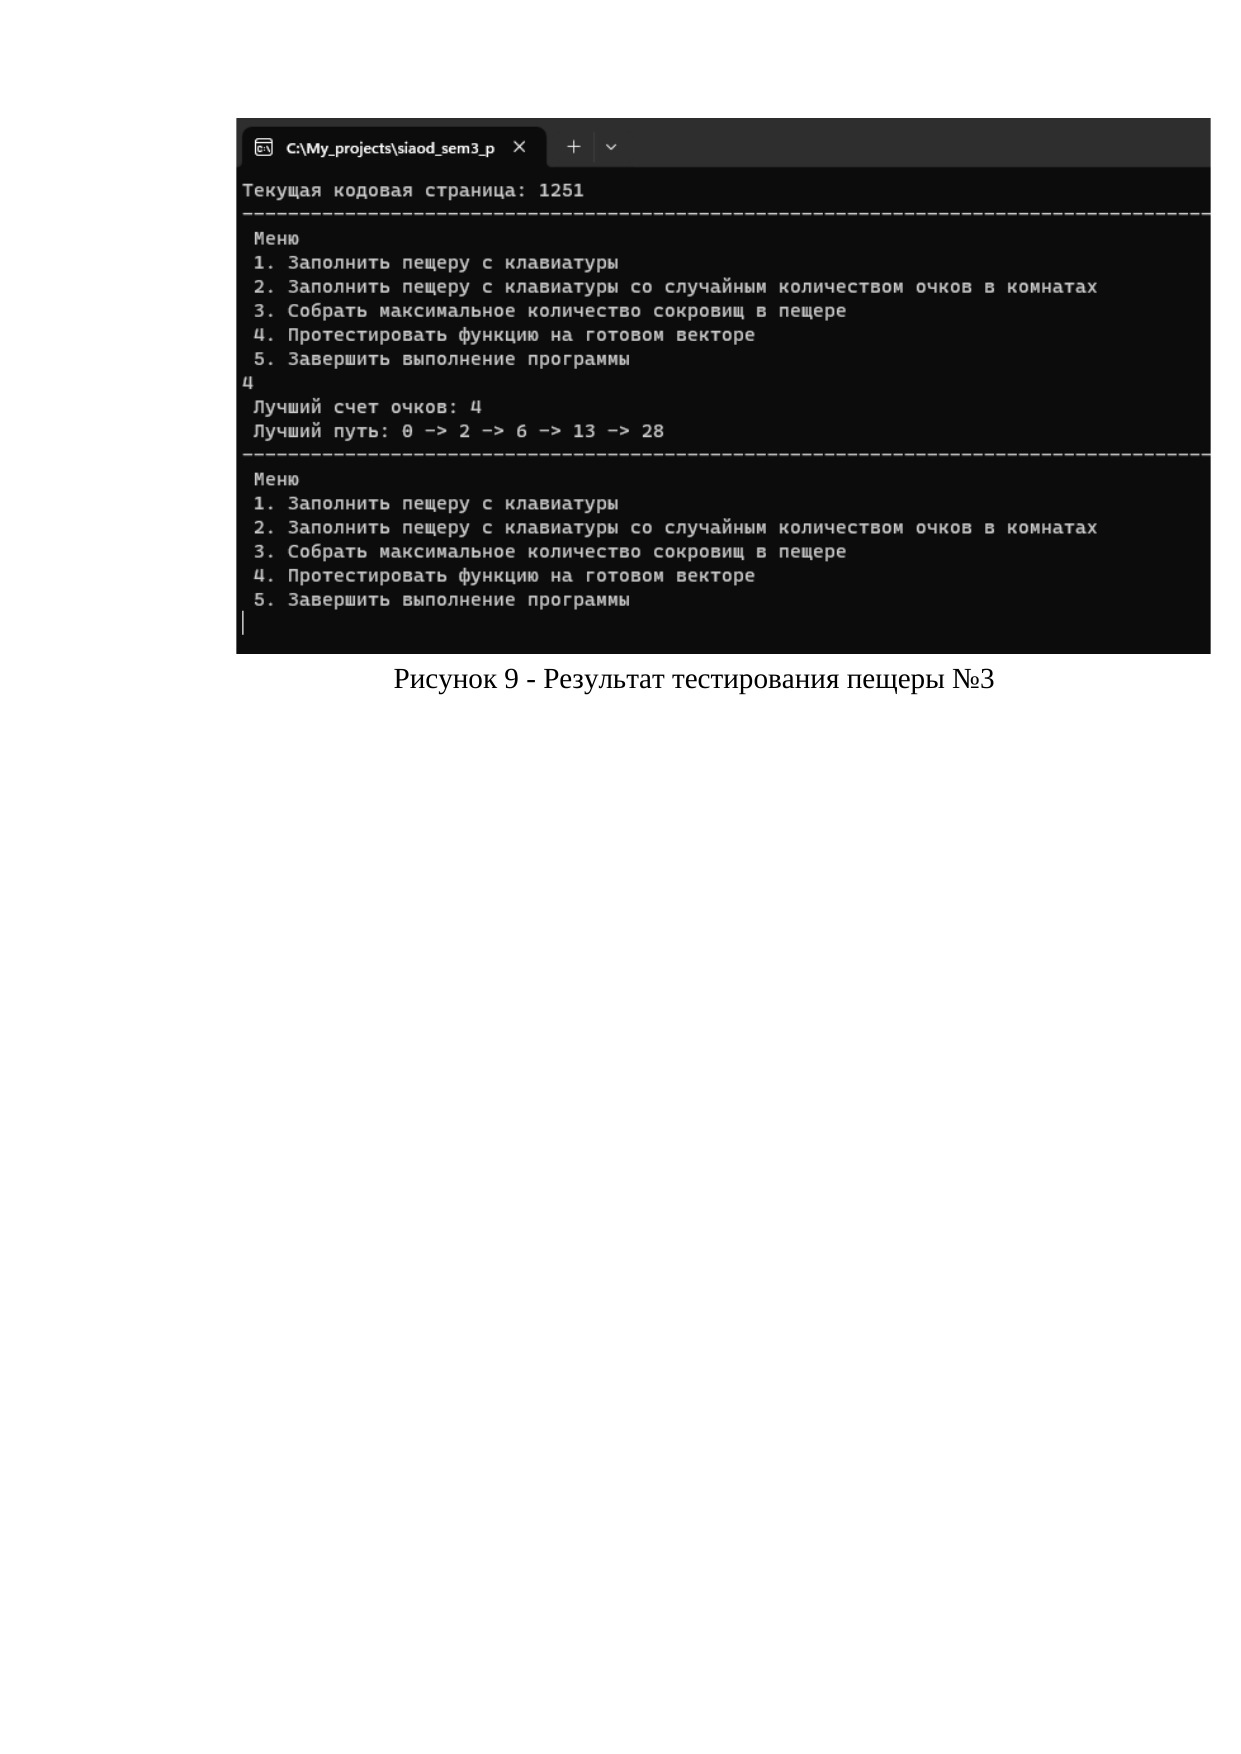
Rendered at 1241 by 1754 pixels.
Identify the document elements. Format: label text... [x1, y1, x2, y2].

text Рисунок 9 - Результат тестирования пещеры №3 [177, 661, 1152, 694]
picture [236, 118, 1211, 654]
